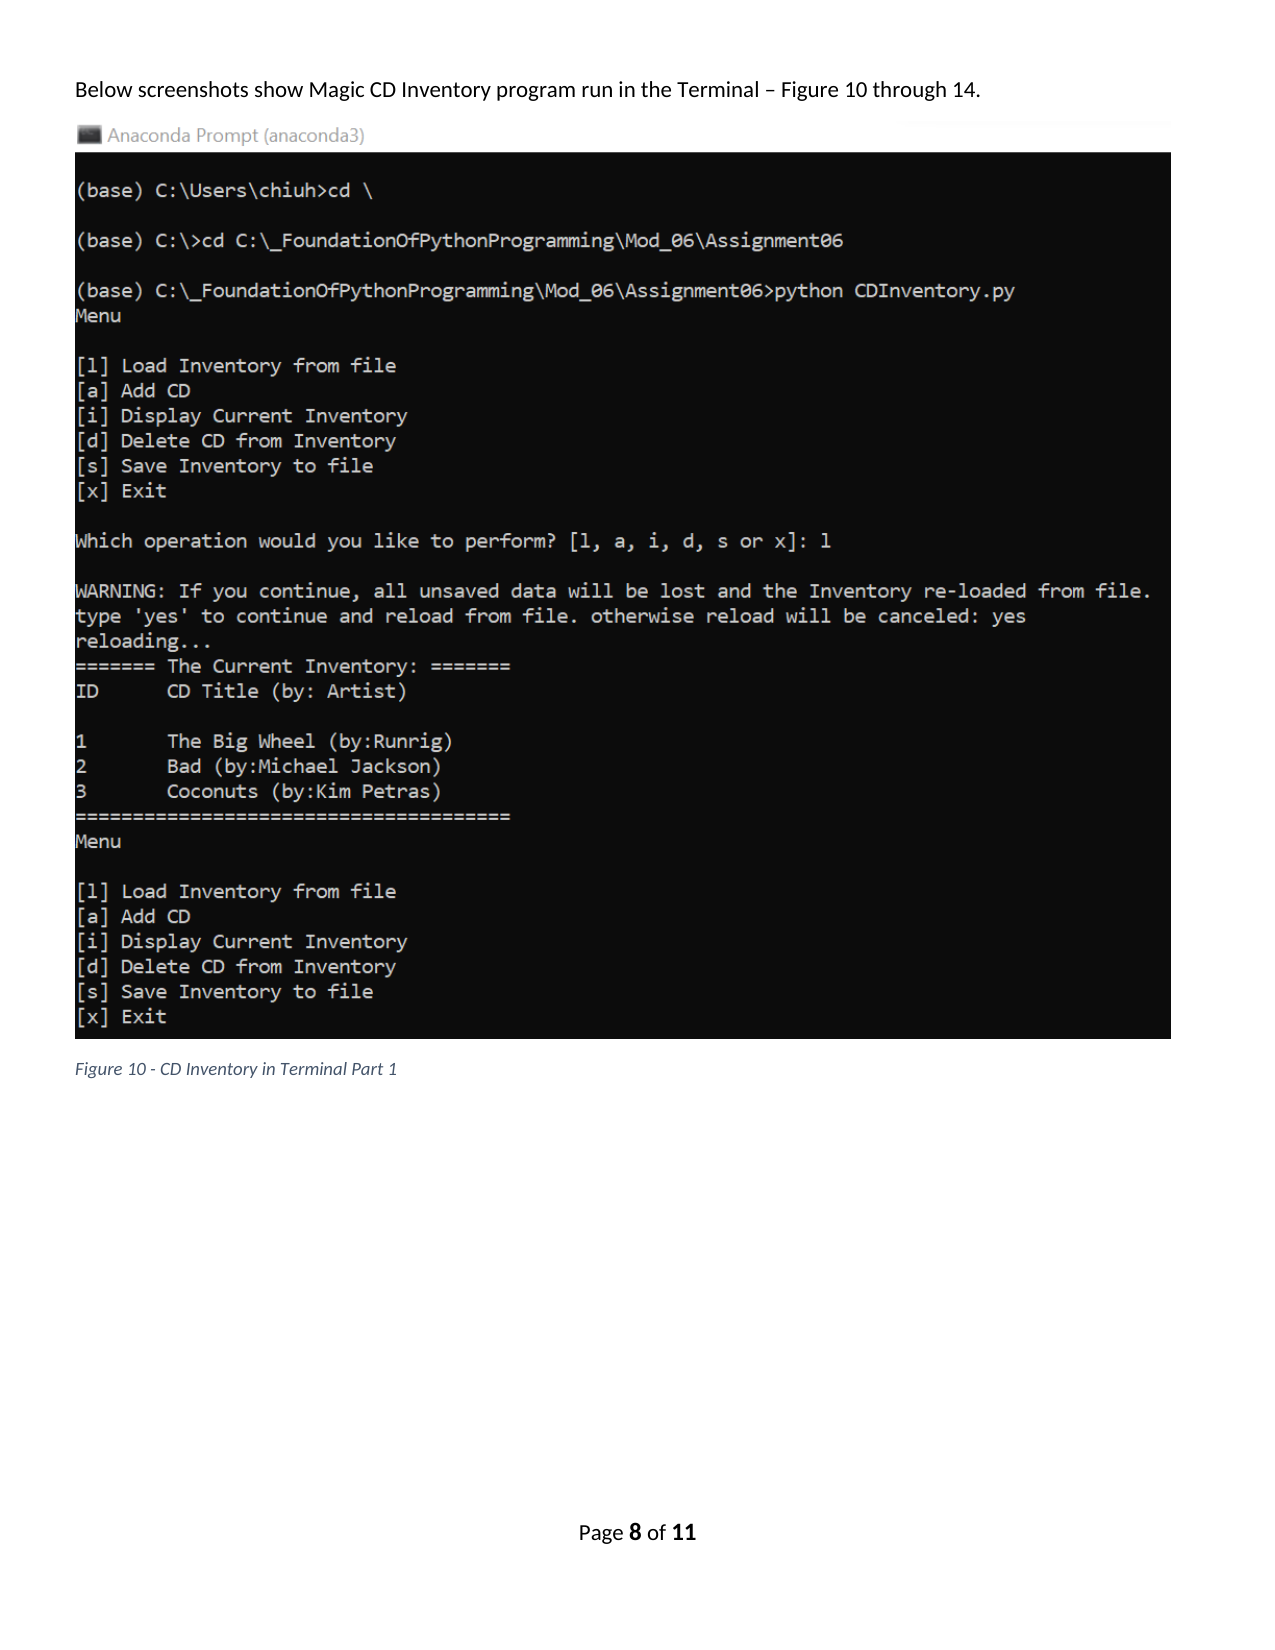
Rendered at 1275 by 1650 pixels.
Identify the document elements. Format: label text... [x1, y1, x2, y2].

picture [75, 121, 1171, 1039]
text Below screenshots show Magic CD Inventory program run in the Terminal – Figure 10 through 14. [75, 75, 1200, 103]
